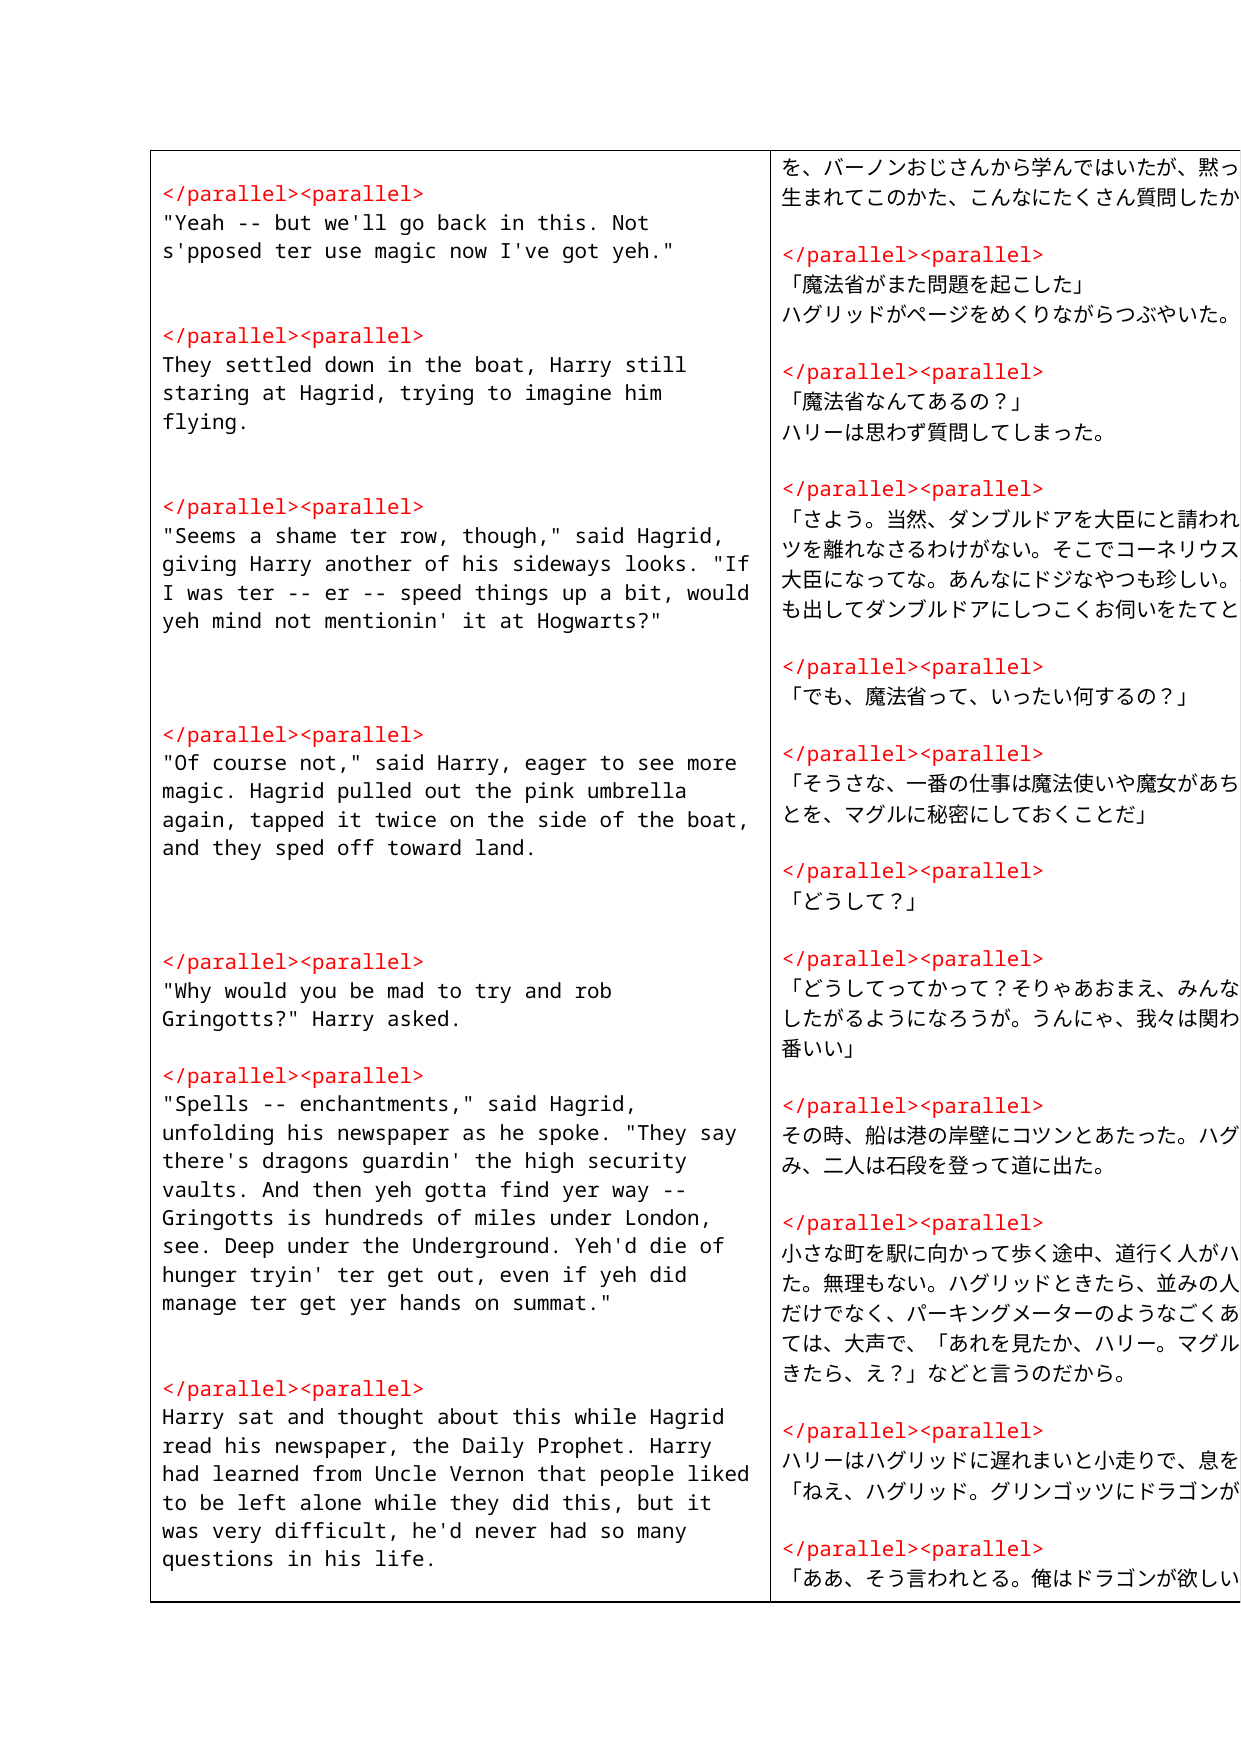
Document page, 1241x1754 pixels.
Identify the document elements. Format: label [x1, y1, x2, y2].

table_header [771, 151, 1240, 1601]
table_header [151, 151, 770, 1601]
